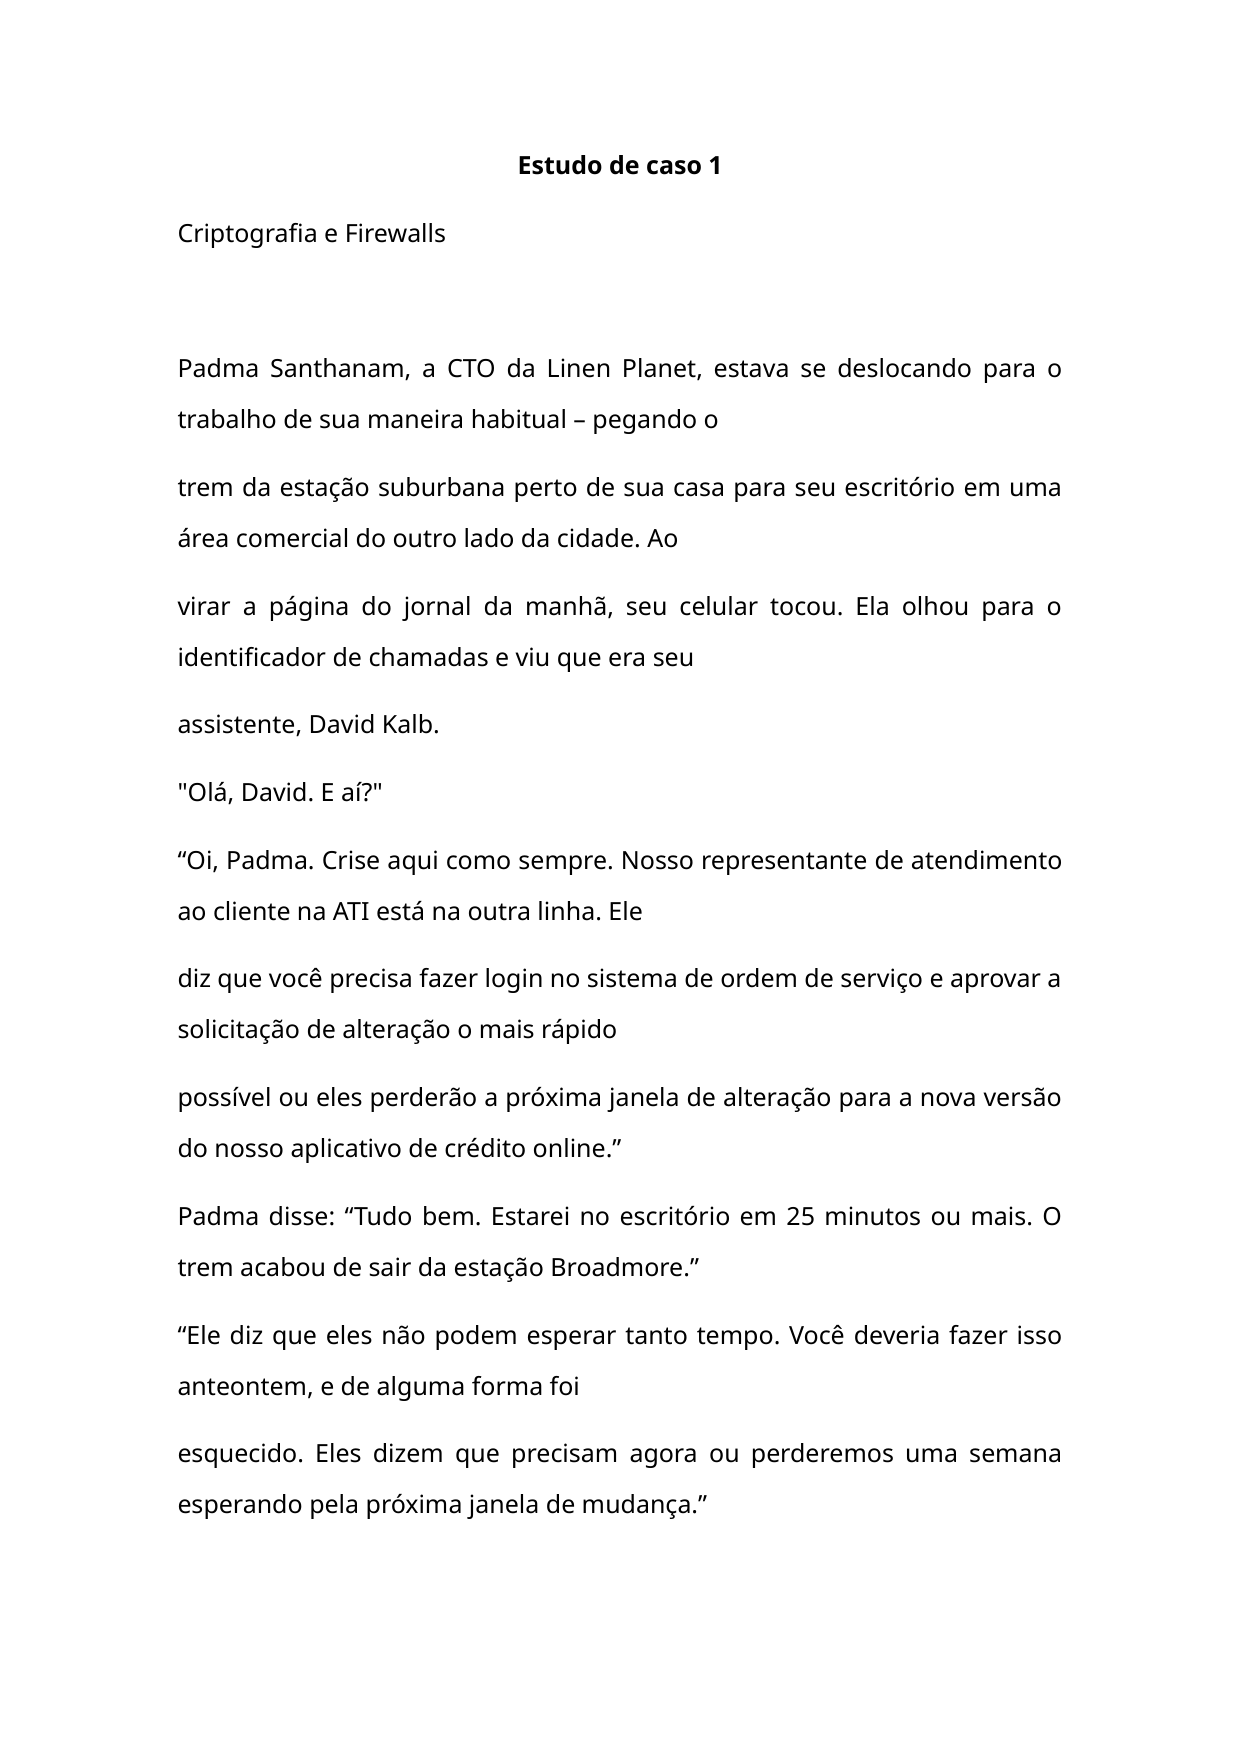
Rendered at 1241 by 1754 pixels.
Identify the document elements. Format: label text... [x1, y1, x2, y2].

text Padma Santhanam, a CTO da Linen Planet, estava se deslocando para o trabalho de sua maneira habitual – pegando o [177, 351, 1063, 436]
text trem da estação suburbana perto de sua casa para seu escritório em uma área comercial do outro lado da cidade. Ao [177, 469, 1063, 554]
text "Olá, David. E aí?" [177, 775, 1063, 809]
text Estudo de caso 1 [177, 148, 1063, 182]
text “Oi, Padma. Crise aqui como sempre. Nosso representante de atendimento ao cliente na ATI está na outra linha. Ele [177, 842, 1063, 927]
text “Ele diz que eles não podem esperar tanto tempo. Você deveria fazer isso anteontem, e de alguma forma foi [177, 1317, 1063, 1402]
text Criptografia e Firewalls [177, 215, 1063, 249]
text assistente, David Kalb. [177, 707, 1063, 741]
text esquecido. Eles dizem que precisam agora ou perderemos uma semana esperando pela próxima janela de mudança.” [177, 1436, 1063, 1521]
text virar a página do jornal da manhã, seu celular tocou. Ela olhou para o identificador de chamadas e viu que era seu [177, 588, 1063, 673]
text diz que você precisa fazer login no sistema de ordem de serviço e aprovar a solicitação de alteração o mais rápido [177, 961, 1063, 1046]
text Padma disse: “Tudo bem. Estarei no escritório em 25 minutos ou mais. O trem acabou de sair da estação Broadmore.” [177, 1199, 1063, 1284]
text possível ou eles perderão a próxima janela de alteração para a nova versão do nosso aplicativo de crédito online.” [177, 1080, 1063, 1165]
